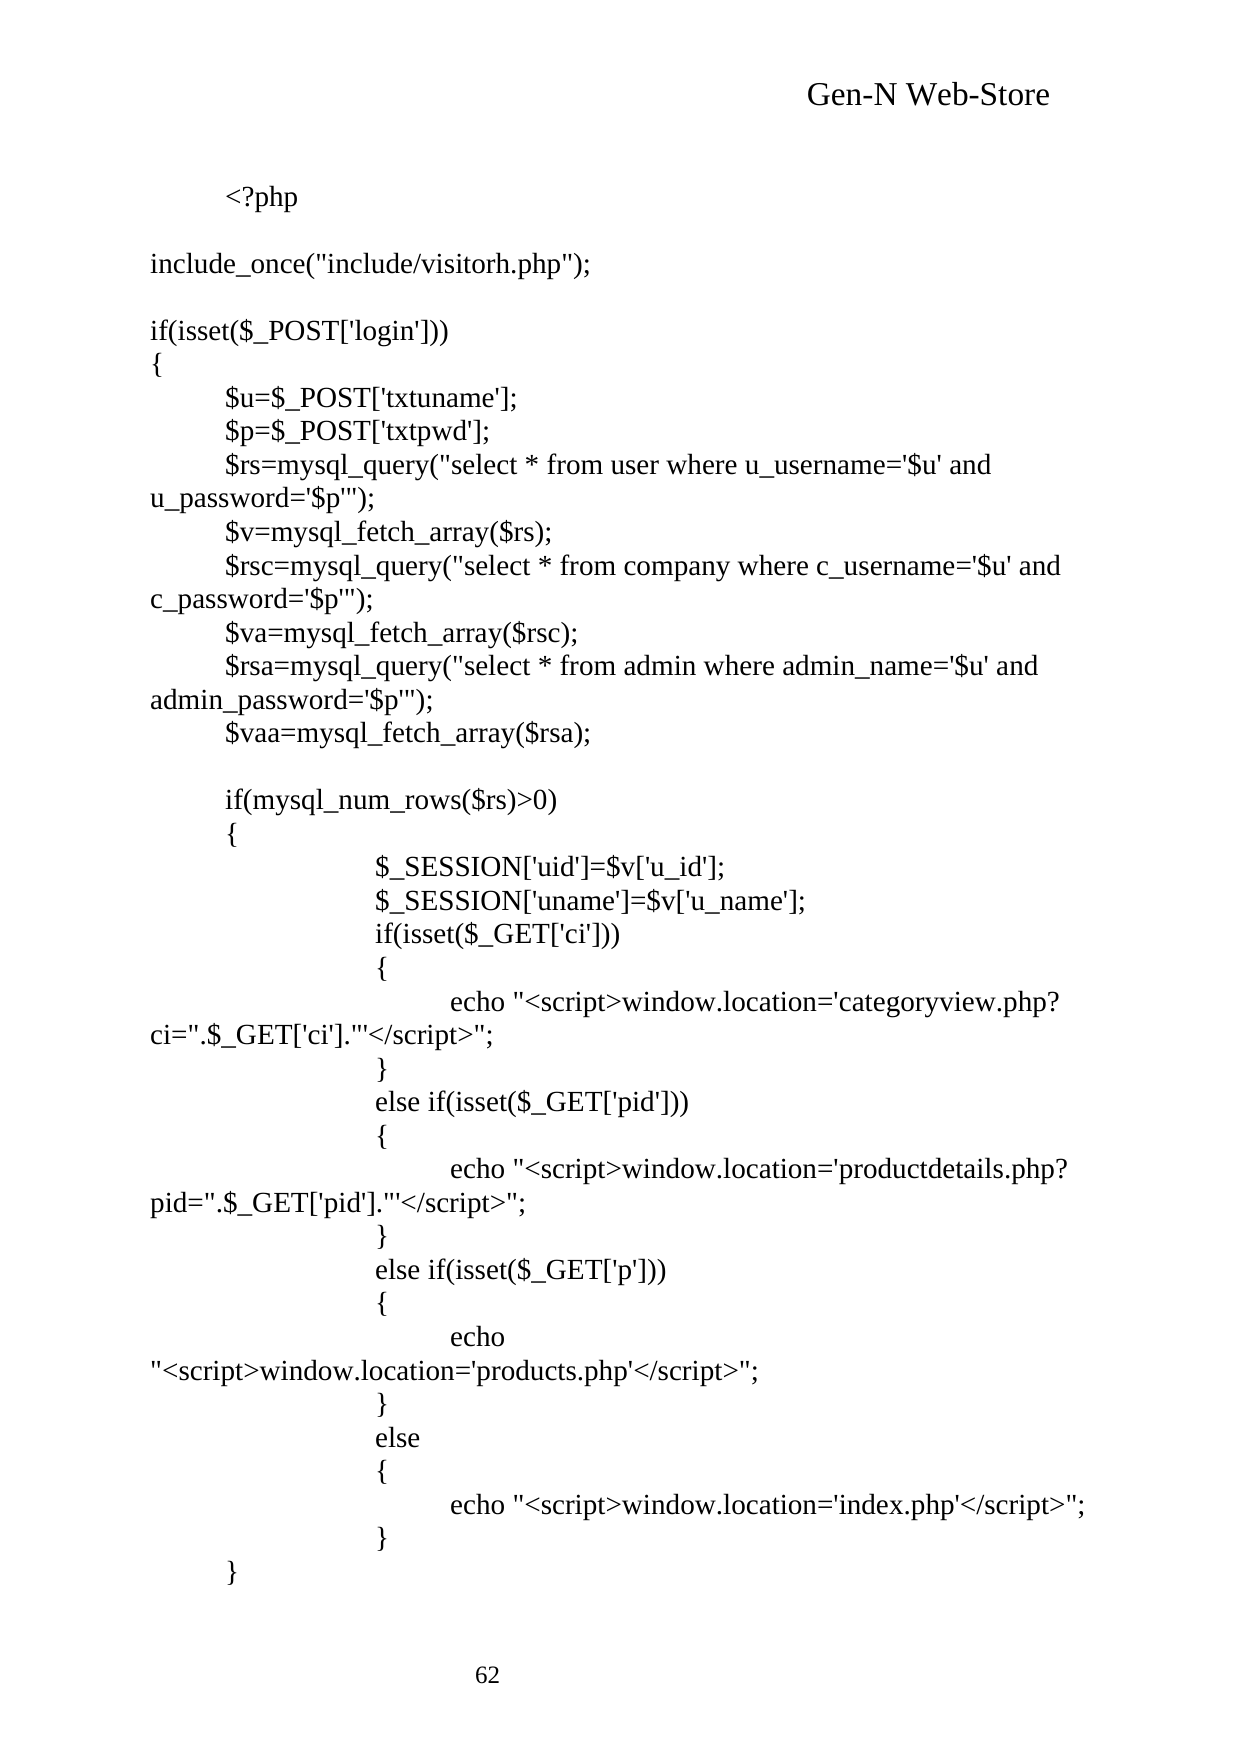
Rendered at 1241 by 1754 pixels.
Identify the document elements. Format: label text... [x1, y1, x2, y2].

text if(mysql_num_rows($rs)>0) [150, 782, 1090, 816]
text echo "<script>window.location='products.php'</script>"; [150, 1319, 1090, 1386]
text } [150, 1218, 1090, 1252]
text $p=$_POST['txtpwd']; [150, 413, 1090, 447]
text $rsc=mysql_query("select * from company where c_username='$u' and c_password='$p'"); [150, 548, 1090, 615]
text { [150, 346, 1090, 380]
text <?php [150, 179, 1090, 212]
text } [150, 1051, 1090, 1084]
text $rs=mysql_query("select * from user where u_username='$u' and u_password='$p'"); [150, 447, 1090, 514]
text { [150, 816, 1090, 849]
text } [150, 1386, 1090, 1420]
text $rsa=mysql_query("select * from admin where admin_name='$u' and admin_password='$p'"); [150, 648, 1090, 715]
text else if(isset($_GET['pid'])) [150, 1084, 1090, 1118]
text include_once("include/visitorh.php"); [150, 246, 1090, 279]
text $va=mysql_fetch_array($rsc); [150, 615, 1090, 648]
text if(isset($_GET['ci'])) [150, 917, 1090, 950]
text $v=mysql_fetch_array($rs); [150, 514, 1090, 548]
text $vaa=mysql_fetch_array($rsa); [150, 715, 1090, 749]
text echo "<script>window.location='categoryview.php?ci=".$_GET['ci']."'</script>"; [150, 984, 1090, 1051]
text echo "<script>window.location='index.php'</script>"; [150, 1487, 1090, 1520]
text else [150, 1420, 1090, 1453]
text $u=$_POST['txtuname']; [150, 380, 1090, 413]
text else if(isset($_GET['p'])) [150, 1252, 1090, 1286]
text } [150, 1520, 1090, 1554]
text $_SESSION['uid']=$v['u_id']; [150, 849, 1090, 883]
text { [150, 1118, 1090, 1151]
text { [150, 1286, 1090, 1319]
text { [150, 1453, 1090, 1487]
text echo "<script>window.location='productdetails.php?pid=".$_GET['pid']."'</script>"; [150, 1151, 1090, 1218]
text { [150, 950, 1090, 984]
text } [150, 1554, 1090, 1587]
text $_SESSION['uname']=$v['u_name']; [150, 883, 1090, 917]
text if(isset($_POST['login'])) [150, 313, 1090, 346]
